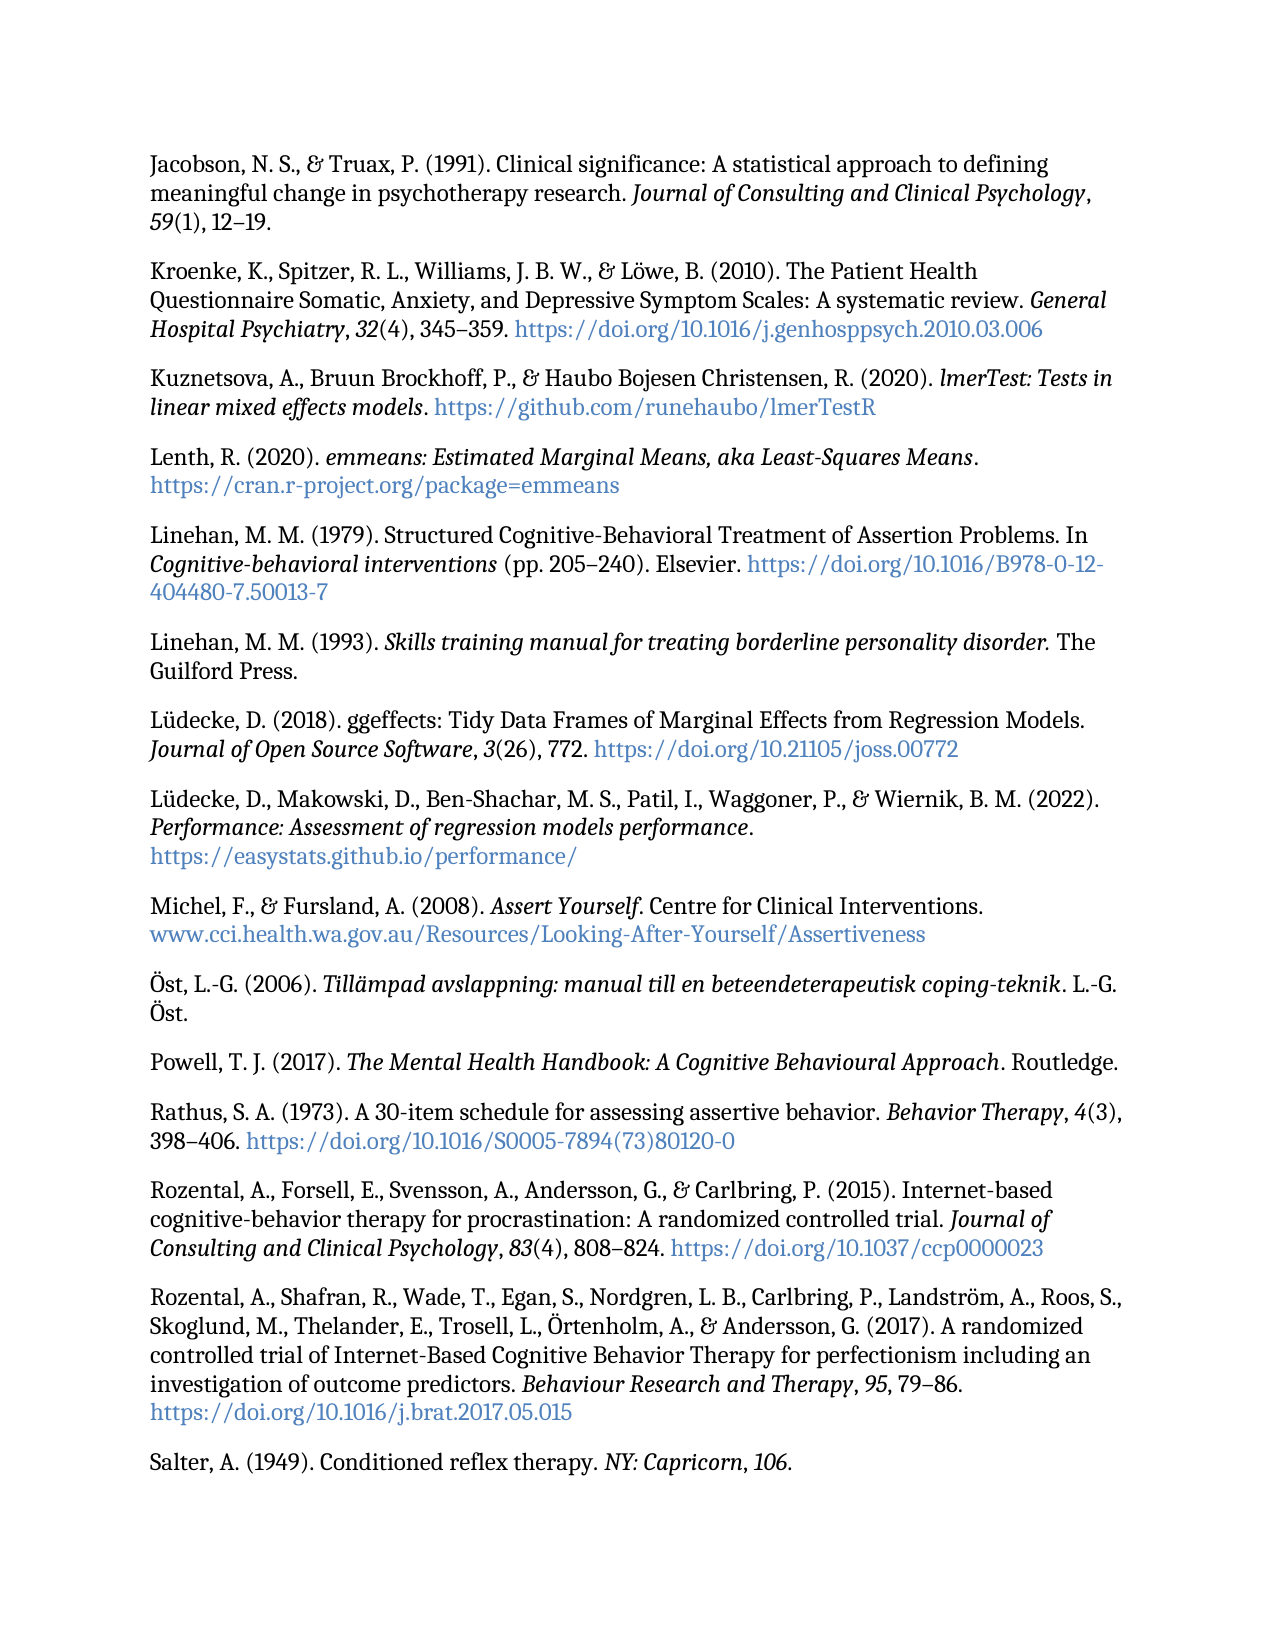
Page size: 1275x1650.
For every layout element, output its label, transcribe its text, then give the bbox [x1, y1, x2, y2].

text Lenth, R. (2020). emmeans: Estimated Marginal Means, aka Least-Squares Means. https://cran.r-project.org/package=emmeans [150, 442, 1125, 500]
text Linehan, M. M. (1993). Skills training manual for treating borderline personality disorder. The Guilford Press. [150, 628, 1125, 685]
text Kroenke, K., Spitzer, R. L., Williams, J. B. W., & Löwe, B. (2010). The Patient Health Questionnaire Somatic, Anxiety, and Depressive Symptom Scales: A systematic review. General Hospital Psychiatry, 32(4), 345–359. https://doi.org/10.1016/j.genhosppsych.2010.03.006 [150, 257, 1125, 343]
text Salter, A. (1949). Conditioned reflex therapy. NY: Capricorn, 106. [150, 1448, 1125, 1477]
text Rozental, A., Forsell, E., Svensson, A., Andersson, G., & Carlbring, P. (2015). Internet-based cognitive-behavior therapy for procrastination: A randomized controlled trial. Journal of Consulting and Clinical Psychology, 83(4), 808–824. https://doi.org/10.1037/ccp0000023 [150, 1176, 1125, 1262]
text Lüdecke, D., Makowski, D., Ben-Shachar, M. S., Patil, I., Waggoner, P., & Wiernik, B. M. (2022). Performance: Assessment of regression models performance. https://easystats.github.io/performance/ [150, 784, 1125, 871]
text Öst, L.-G. (2006). Tillämpad avslappning: manual till en beteendeterapeutisk coping-teknik. L.-G. Öst. [150, 970, 1125, 1027]
text Michel, F., & Fursland, A. (2008). Assert Yourself. Centre for Clinical Interventions. www.cci.health.wa.gov.au/Resources/Looking-After-Yourself/Assertiveness [150, 892, 1125, 949]
text Linehan, M. M. (1979). Structured Cognitive-Behavioral Treatment of Assertion Problems. In Cognitive-behavioral interventions (pp. 205–240). Elsevier. https://doi.org/10.1016/B978-0-12-404480-7.50013-7 [150, 521, 1125, 607]
text Rathus, S. A. (1973). A 30-item schedule for assessing assertive behavior. Behavior Therapy, 4(3), 398–406. https://doi.org/10.1016/S0005-7894(73)80120-0 [150, 1098, 1125, 1155]
text Jacobson, N. S., & Truax, P. (1991). Clinical significance: A statistical approach to defining meaningful change in psychotherapy research. Journal of Consulting and Clinical Psychology, 59(1), 12–19. [150, 150, 1125, 236]
text Lüdecke, D. (2018). ggeffects: Tidy Data Frames of Marginal Effects from Regression Models. Journal of Open Source Software, 3(26), 772. https://doi.org/10.21105/joss.00772 [150, 706, 1125, 764]
text Kuznetsova, A., Bruun Brockhoff, P., & Haubo Bojesen Christensen, R. (2020). lmerTest: Tests in linear mixed effects models. https://github.com/runehaubo/lmerTestR [150, 364, 1125, 422]
text Rozental, A., Shafran, R., Wade, T., Egan, S., Nordgren, L. B., Carlbring, P., Landström, A., Roos, S., Skoglund, M., Thelander, E., Trosell, L., Örtenholm, A., & Andersson, G. (2017). A randomized controlled trial of Internet-Based Cognitive Behavior Therapy for perfectionism including an investigation of outcome predictors. Behaviour Research and Therapy, 95, 79–86. https://doi.org/10.1016/j.brat.2017.05.015 [150, 1283, 1125, 1427]
text Powell, T. J. (2017). The Mental Health Handbook: A Cognitive Behavioural Approach. Routledge. [150, 1048, 1125, 1077]
